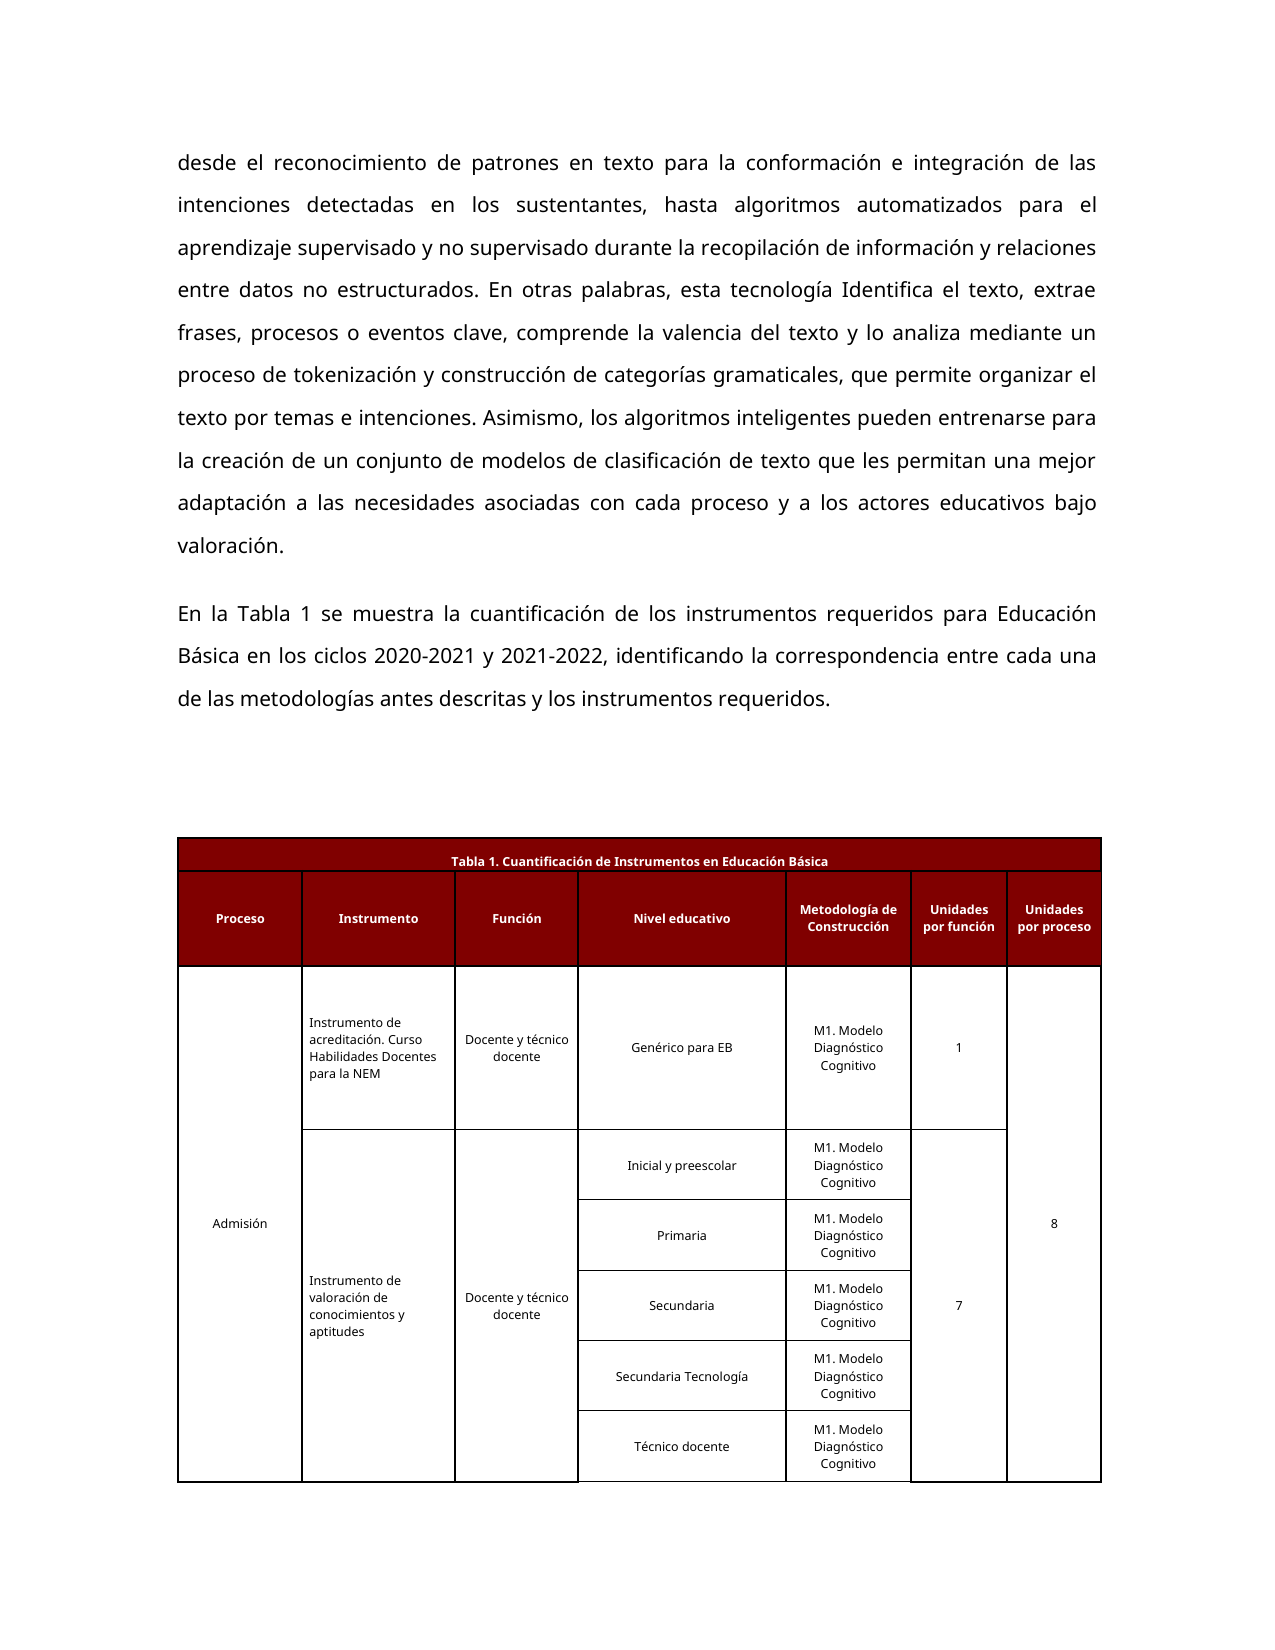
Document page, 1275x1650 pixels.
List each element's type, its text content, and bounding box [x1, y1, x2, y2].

table_cell Instrumento [303, 872, 454, 965]
table_cell Función [456, 872, 577, 965]
table_cell Admisión [179, 967, 301, 1481]
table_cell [787, 1411, 910, 1481]
table_cell M1. Modelo Diagnóstico Cognitivo [787, 1271, 910, 1340]
table_cell Unidades por proceso [1008, 872, 1101, 965]
text En la Tabla 1 se muestra la cuantificación de los instrumentos requeridos para Educación Básica en los ciclos 2020-2021 y 2021-2022, identificando la correspondencia entre cada una de las metodologías antes descritas y los instrumentos requeridos. [177, 599, 1098, 712]
table_cell M1. Modelo Diagnóstico Cognitivo [787, 1341, 910, 1410]
table_cell M1. Modelo Diagnóstico Cognitivo [787, 1130, 910, 1199]
table_cell Unidades por función [912, 872, 1006, 965]
table_cell 1 [912, 967, 1006, 1129]
table_cell Docente y técnico docente [456, 1130, 577, 1481]
table_cell Primaria [579, 1200, 785, 1270]
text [177, 148, 1098, 559]
table_cell Técnico docente [579, 1411, 785, 1481]
table_cell Docente y técnico docente [456, 967, 577, 1129]
table_cell Metodología de Construcción [787, 872, 910, 965]
table_cell 7 [912, 1130, 1006, 1481]
table_cell Proceso [179, 872, 301, 965]
table_cell M1. Modelo Diagnóstico Cognitivo [787, 1200, 910, 1270]
table_header Tabla 1. Cuantificación de Instrumentos en Educación Básica [179, 839, 1100, 870]
table_cell Nivel educativo [579, 872, 785, 965]
table_cell Inicial y preescolar [579, 1130, 785, 1199]
table_cell M1. Modelo Diagnóstico Cognitivo [787, 967, 910, 1129]
table_cell Secundaria [579, 1271, 785, 1340]
table_cell Instrumento de acreditación. Curso Habilidades Docentes para la NEM [303, 967, 454, 1129]
table_cell Secundaria Tecnología [579, 1341, 785, 1410]
table_cell Genérico para EB [579, 967, 785, 1129]
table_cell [303, 1130, 454, 1481]
table_cell 8 [1008, 967, 1100, 1481]
